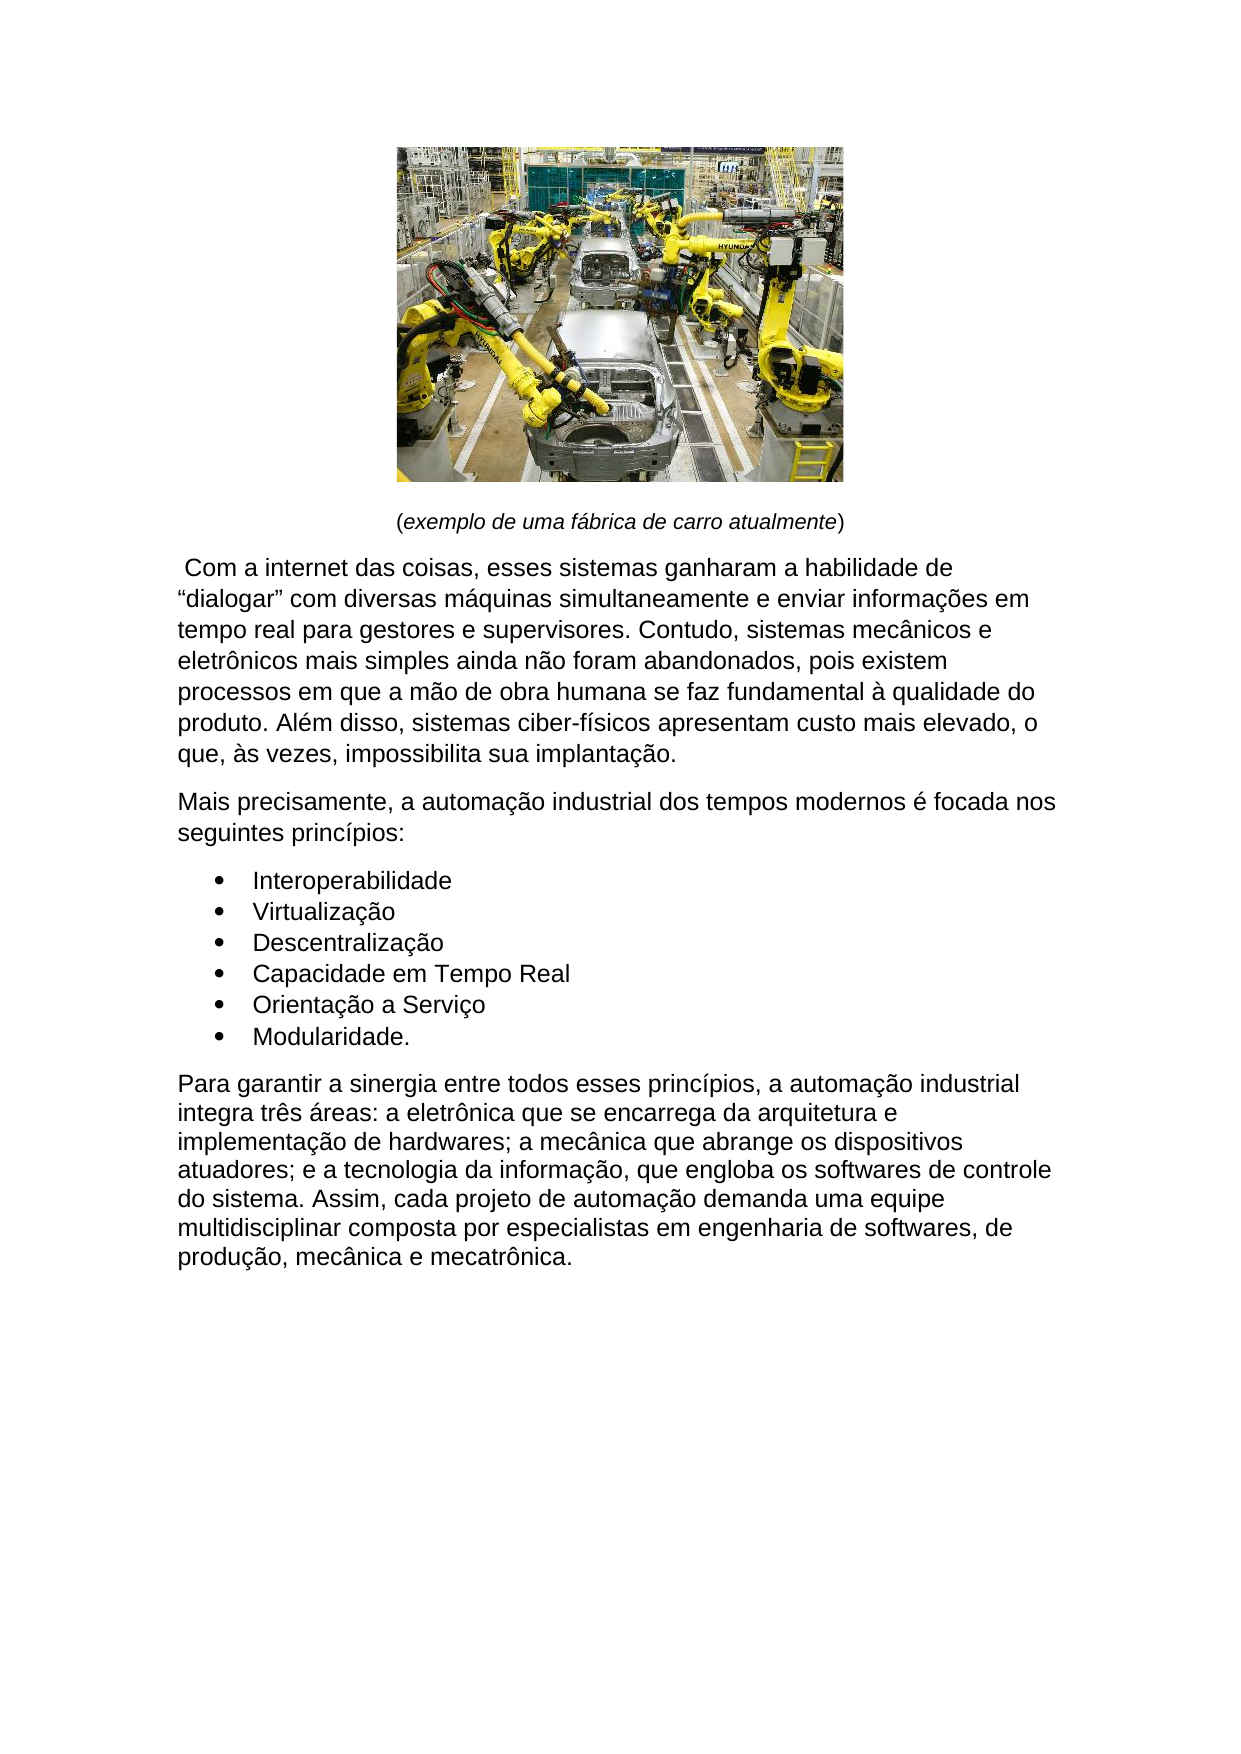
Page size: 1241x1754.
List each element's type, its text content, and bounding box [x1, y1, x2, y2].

text (exemplo de uma fábrica de carro atualmente) [177, 509, 1063, 534]
text Com a internet das coisas, esses sistemas ganharam a habilidade de “dialogar” com diversas máquinas simultaneamente e enviar informações em tempo real para gestores e supervisores. Contudo, sistemas mecânicos e eletrônicos mais simples ainda não foram abandonados, pois existem processos em que a mão de obra humana se faz fundamental à qualidade do produto. Além disso, sistemas ciber-físicos apresentam custo mais elevado, o que, às vezes, impossibilita sua implantação. [177, 553, 1063, 768]
list Capacidade em Tempo Real [215, 959, 1063, 988]
text Para garantir a sinergia entre todos esses princípios, a automação industrial integra três áreas: a eletrônica que se encarrega da arquitetura e implementação de hardwares; a mecânica que abrange os dispositivos atuadores; e a tecnologia da informação, que engloba os softwares de controle do sistema. Assim, cada projeto de automação demanda uma equipe multidisciplinar composta por especialistas em engenharia de softwares, de produção, mecânica e mecatrônica. [177, 1069, 1063, 1271]
list Orientação a Serviço [215, 990, 1063, 1019]
picture [396, 147, 844, 482]
list Interoperabilidade [215, 866, 1063, 894]
list Descentralização [215, 928, 1063, 957]
list Virtualização [215, 897, 1063, 926]
list Modularidade. [215, 1021, 1063, 1050]
text Mais precisamente, a automação industrial dos tempos modernos é focada nos seguintes princípios: [177, 787, 1063, 847]
